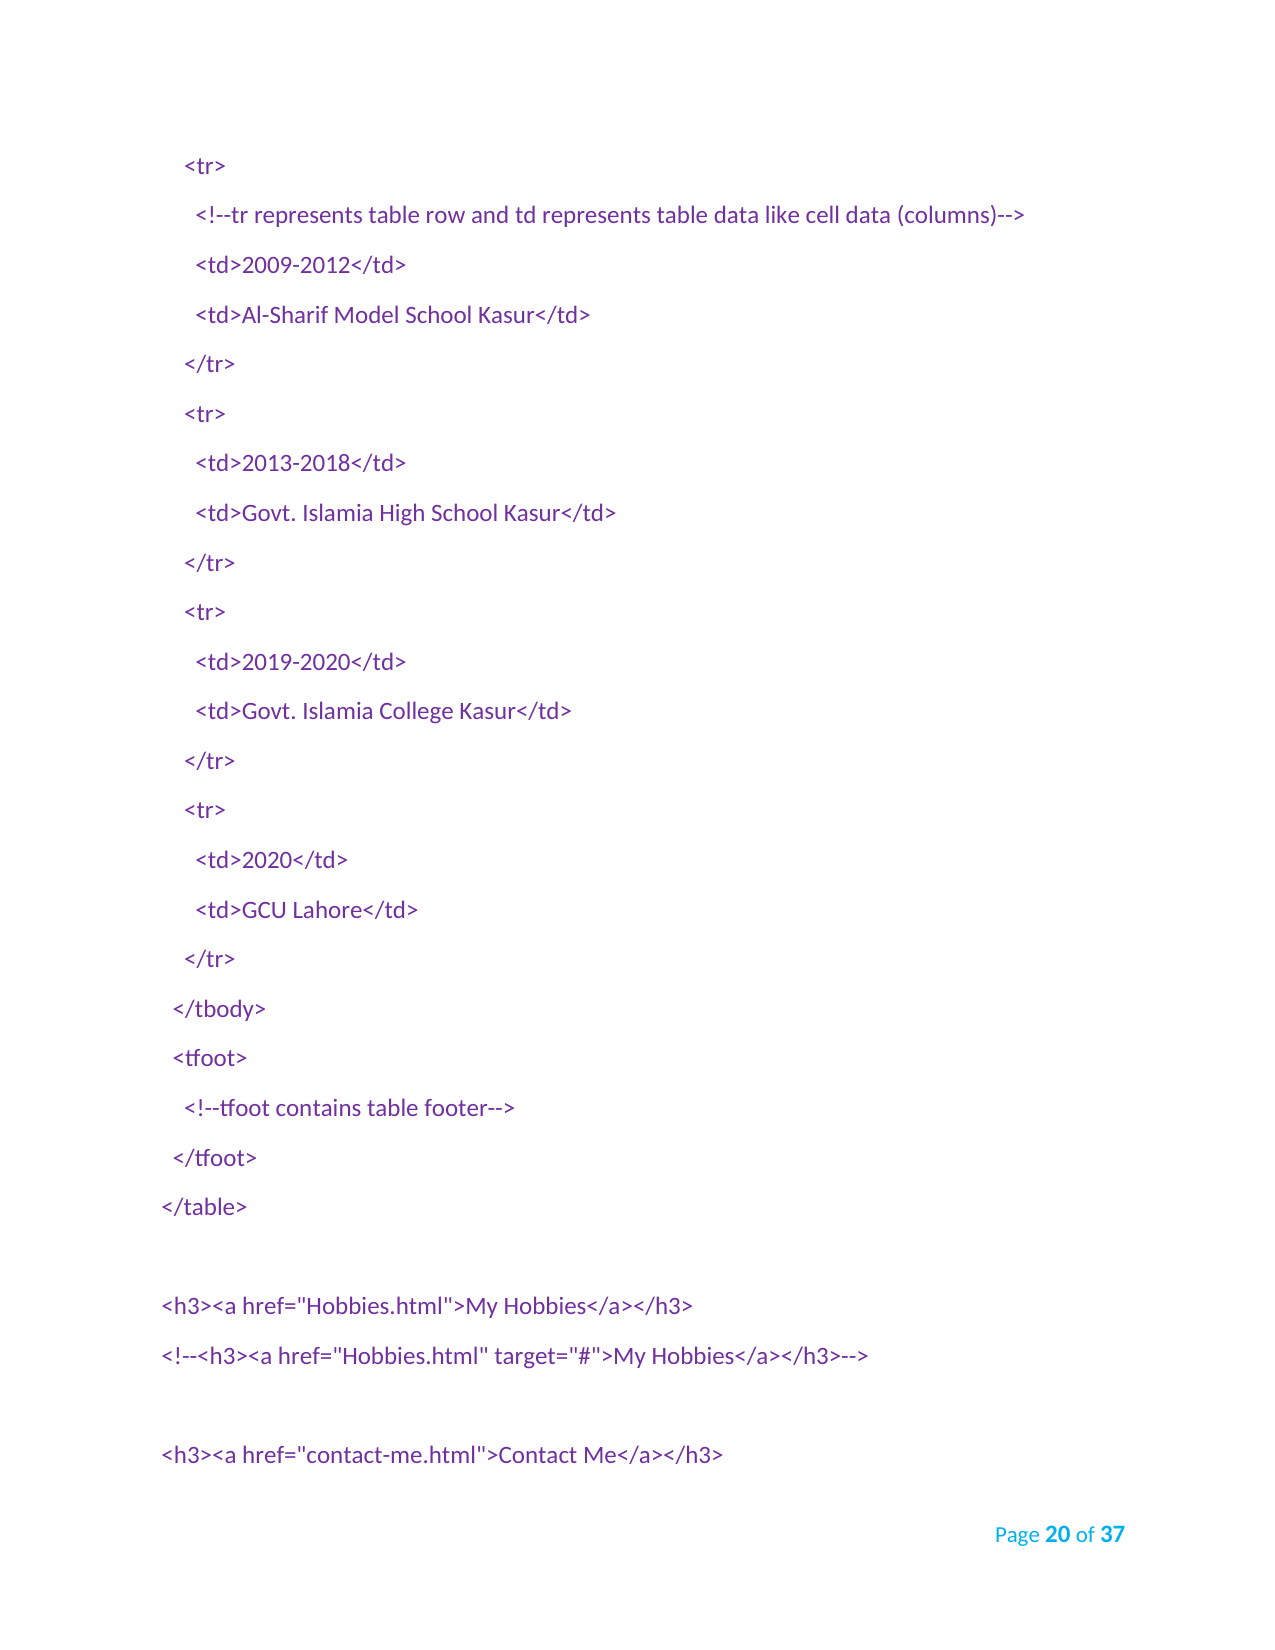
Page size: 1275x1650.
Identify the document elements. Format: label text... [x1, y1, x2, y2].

text <tfoot> [150, 1042, 1125, 1073]
text <td>2020</td> [150, 844, 1125, 875]
text <tr> [150, 794, 1125, 825]
text <!--tr represents table row and td represents table data like cell data (columns)--> [150, 199, 1125, 230]
text <td>Al-Sharif Model School Kasur</td> [150, 299, 1125, 329]
text </tr> [150, 745, 1125, 776]
text <td>2019-2020</td> [150, 646, 1125, 676]
text </tfoot> [150, 1142, 1125, 1172]
text </tbody> [150, 993, 1125, 1023]
text <tr> [150, 398, 1125, 428]
text <td>2013-2018</td> [150, 447, 1125, 478]
text <h3><a href="Hobbies.html">My Hobbies</a></h3> [150, 1290, 1125, 1321]
text <td>GCU Lahore</td> [150, 894, 1125, 924]
text <tr> [150, 596, 1125, 627]
text <td>Govt. Islamia High School Kasur</td> [150, 497, 1125, 528]
text <h3><a href="contact-me.html">Contact Me</a></h3> [150, 1439, 1125, 1470]
text </table> [150, 1191, 1125, 1222]
text <td>2009-2012</td> [150, 249, 1125, 280]
text <!--tfoot contains table footer--> [150, 1092, 1125, 1123]
text <!--<h3><a href="Hobbies.html" target="#">My Hobbies</a></h3>--> [150, 1340, 1125, 1371]
text </tr> [150, 547, 1125, 577]
text <td>Govt. Islamia College Kasur</td> [150, 695, 1125, 726]
text </tr> [150, 943, 1125, 974]
text <tr> [150, 150, 1125, 181]
text </tr> [150, 348, 1125, 379]
